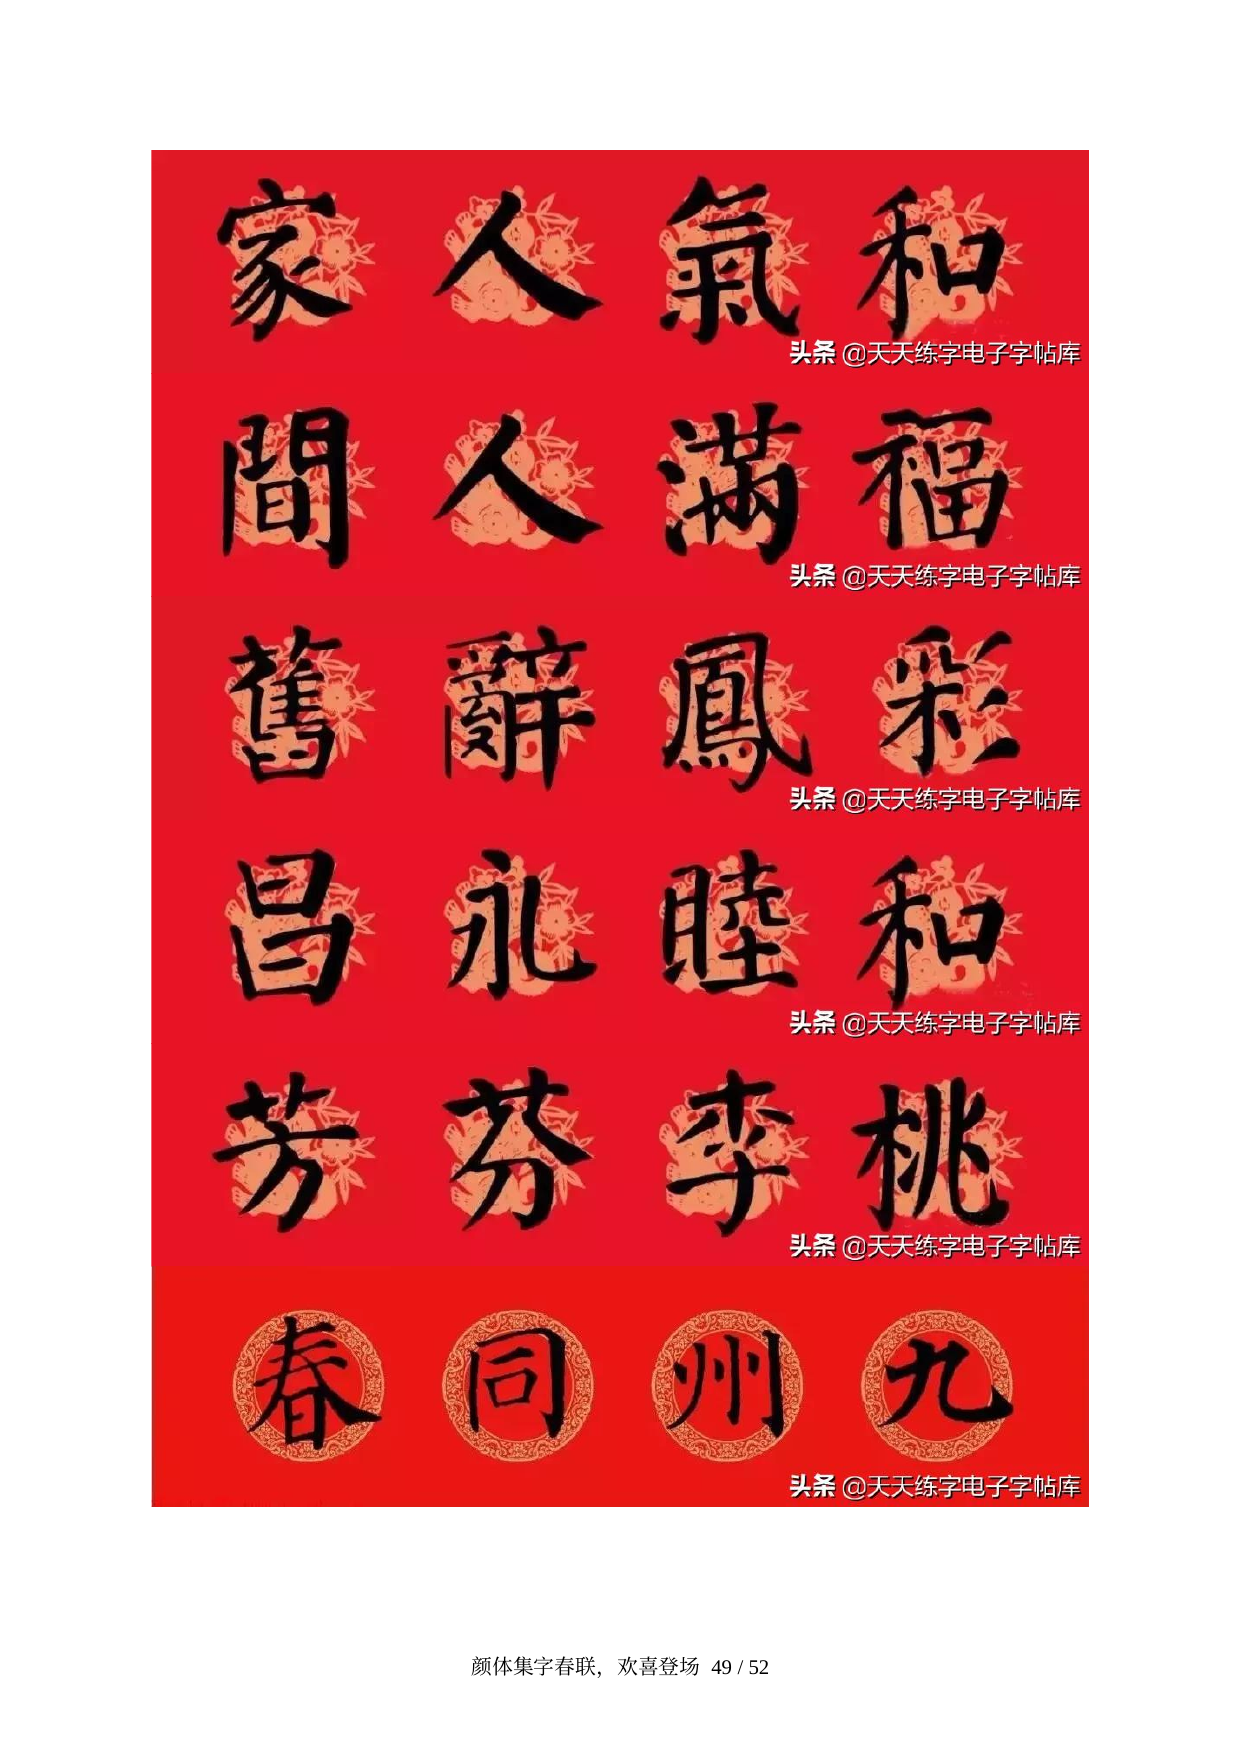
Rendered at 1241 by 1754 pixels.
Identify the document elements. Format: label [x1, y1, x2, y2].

picture [151, 150, 1089, 1507]
